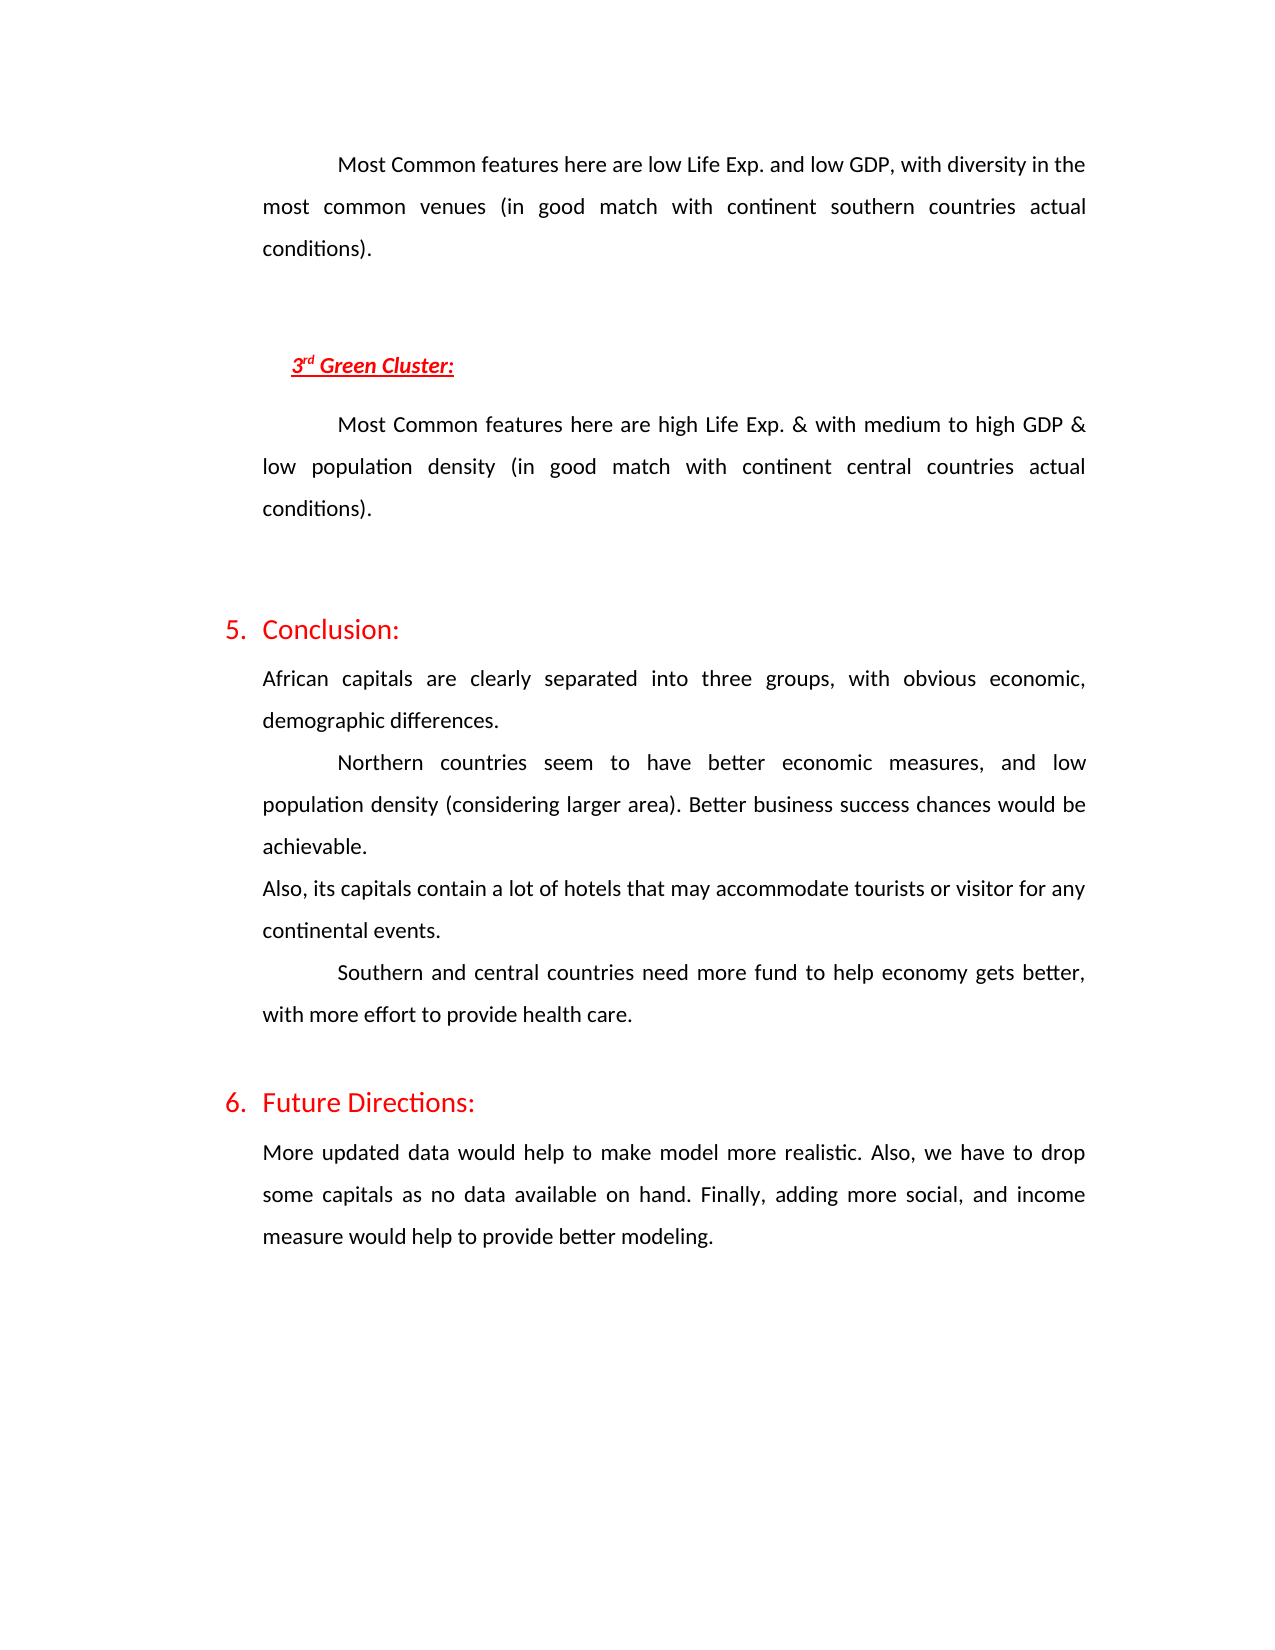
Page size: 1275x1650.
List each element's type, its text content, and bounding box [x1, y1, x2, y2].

list Northern countries seem to have better economic measures, and low population density (considering larger area). Better business success chances would be achievable. [262, 748, 1087, 861]
text 3rd Green Cluster: [187, 351, 1087, 379]
list More updated data would help to make model more realistic. Also, we have to drop some capitals as no data available on hand. Finally, adding more social, and income measure would help to provide better modeling. [262, 1138, 1087, 1250]
text Most Common features here are low Life Exp. and low GDP, with diversity in the most common venues (in good match with continent southern countries actual conditions). [262, 150, 1087, 262]
list African capitals are clearly separated into three groups, with obvious economic, demographic differences. [262, 664, 1087, 734]
list Conclusion: [225, 611, 1087, 647]
text Most Common features here are high Life Exp. & with medium to high GDP & low population density (in good match with continent central countries actual conditions). [262, 410, 1087, 522]
list Southern and central countries need more fund to help economy gets better, with more effort to provide health care. [262, 958, 1087, 1028]
list Also, its capitals contain a lot of hotels that may accommodate tourists or visitor for any continental events. [262, 874, 1087, 944]
list Future Directions: [225, 1084, 1087, 1120]
